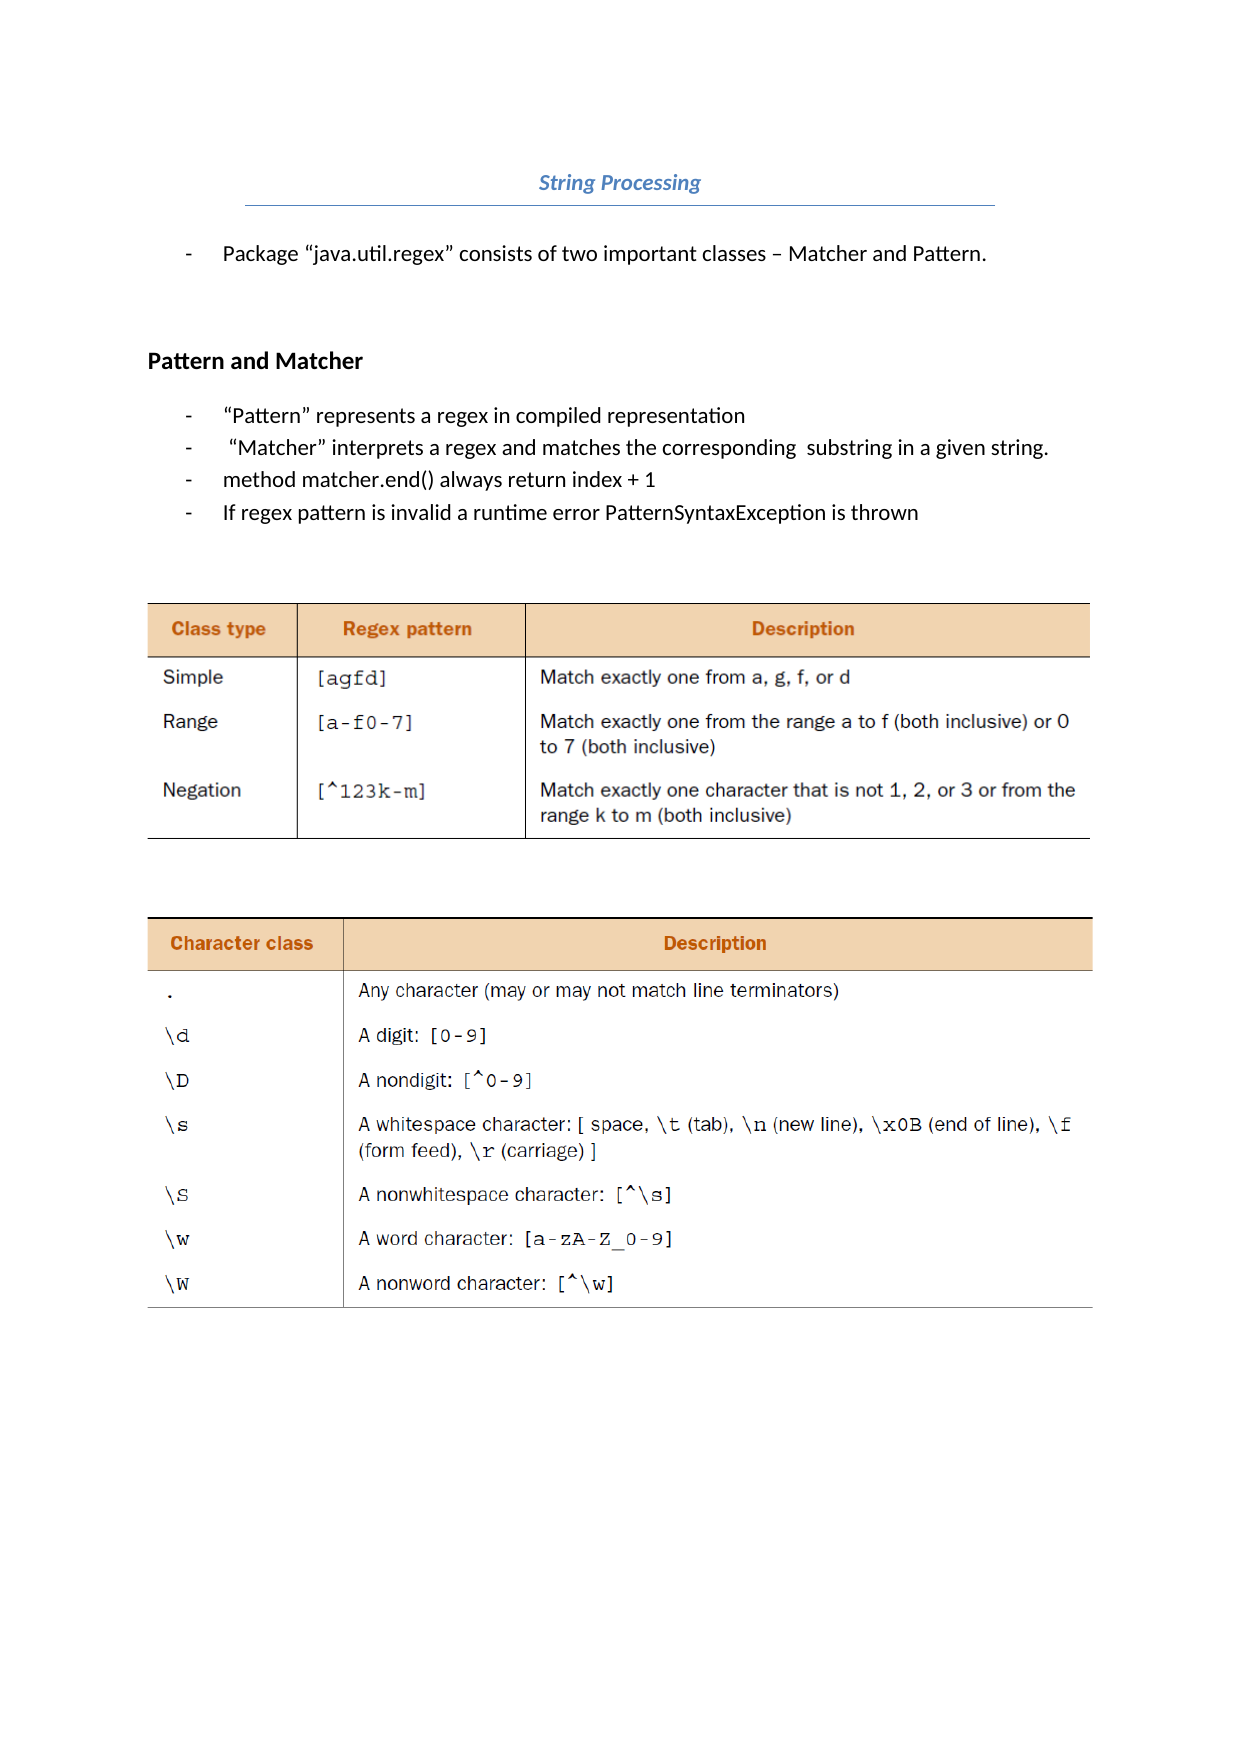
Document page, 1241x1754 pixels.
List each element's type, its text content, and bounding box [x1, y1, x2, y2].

list method matcher.end() always return index + 1 [185, 465, 1093, 493]
text Pattern and Matcher [148, 345, 1093, 376]
text String Processing [245, 168, 995, 205]
list “Matcher” interprets a regex and matches the corresponding substring in a given string. [185, 433, 1093, 461]
list Package “java.util.regex” consists of two important classes – Matcher and Pattern. [185, 239, 1093, 267]
list If regex pattern is invalid a runtime error PatternSyntaxException is thrown [185, 498, 1093, 526]
list “Pattern” represents a regex in compiled representation [185, 401, 1093, 429]
